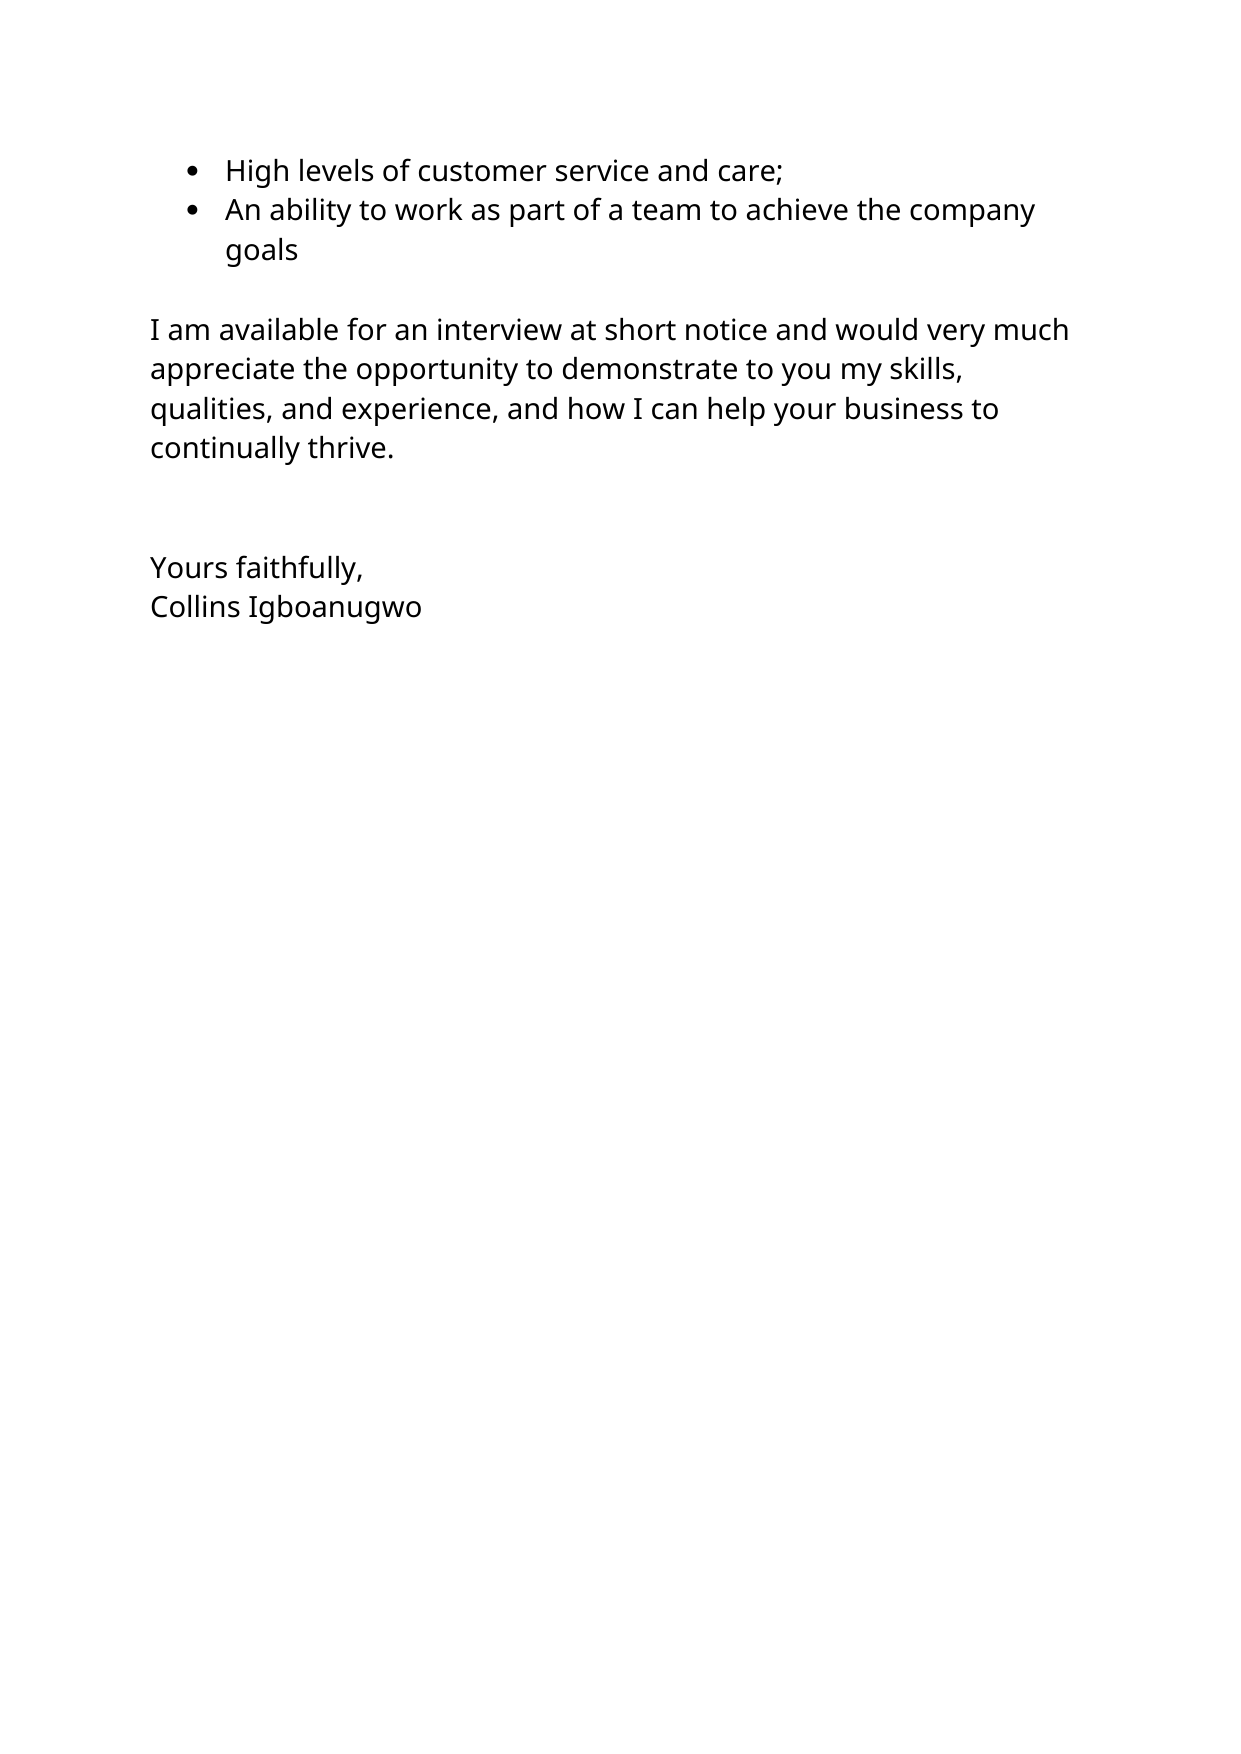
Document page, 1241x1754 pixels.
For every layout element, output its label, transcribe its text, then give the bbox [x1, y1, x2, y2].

text I am available for an interview at short notice and would very much appreciate the opportunity to demonstrate to you my skills, qualities, and experience, and how I can help your business to continually thrive. [150, 309, 1090, 467]
text Collins Igboanugwo [150, 587, 1090, 626]
list High levels of customer service and care; [187, 150, 1090, 190]
text Yours faithfully, [150, 547, 1090, 587]
list An ability to work as part of a team to achieve the company goals [187, 190, 1090, 269]
